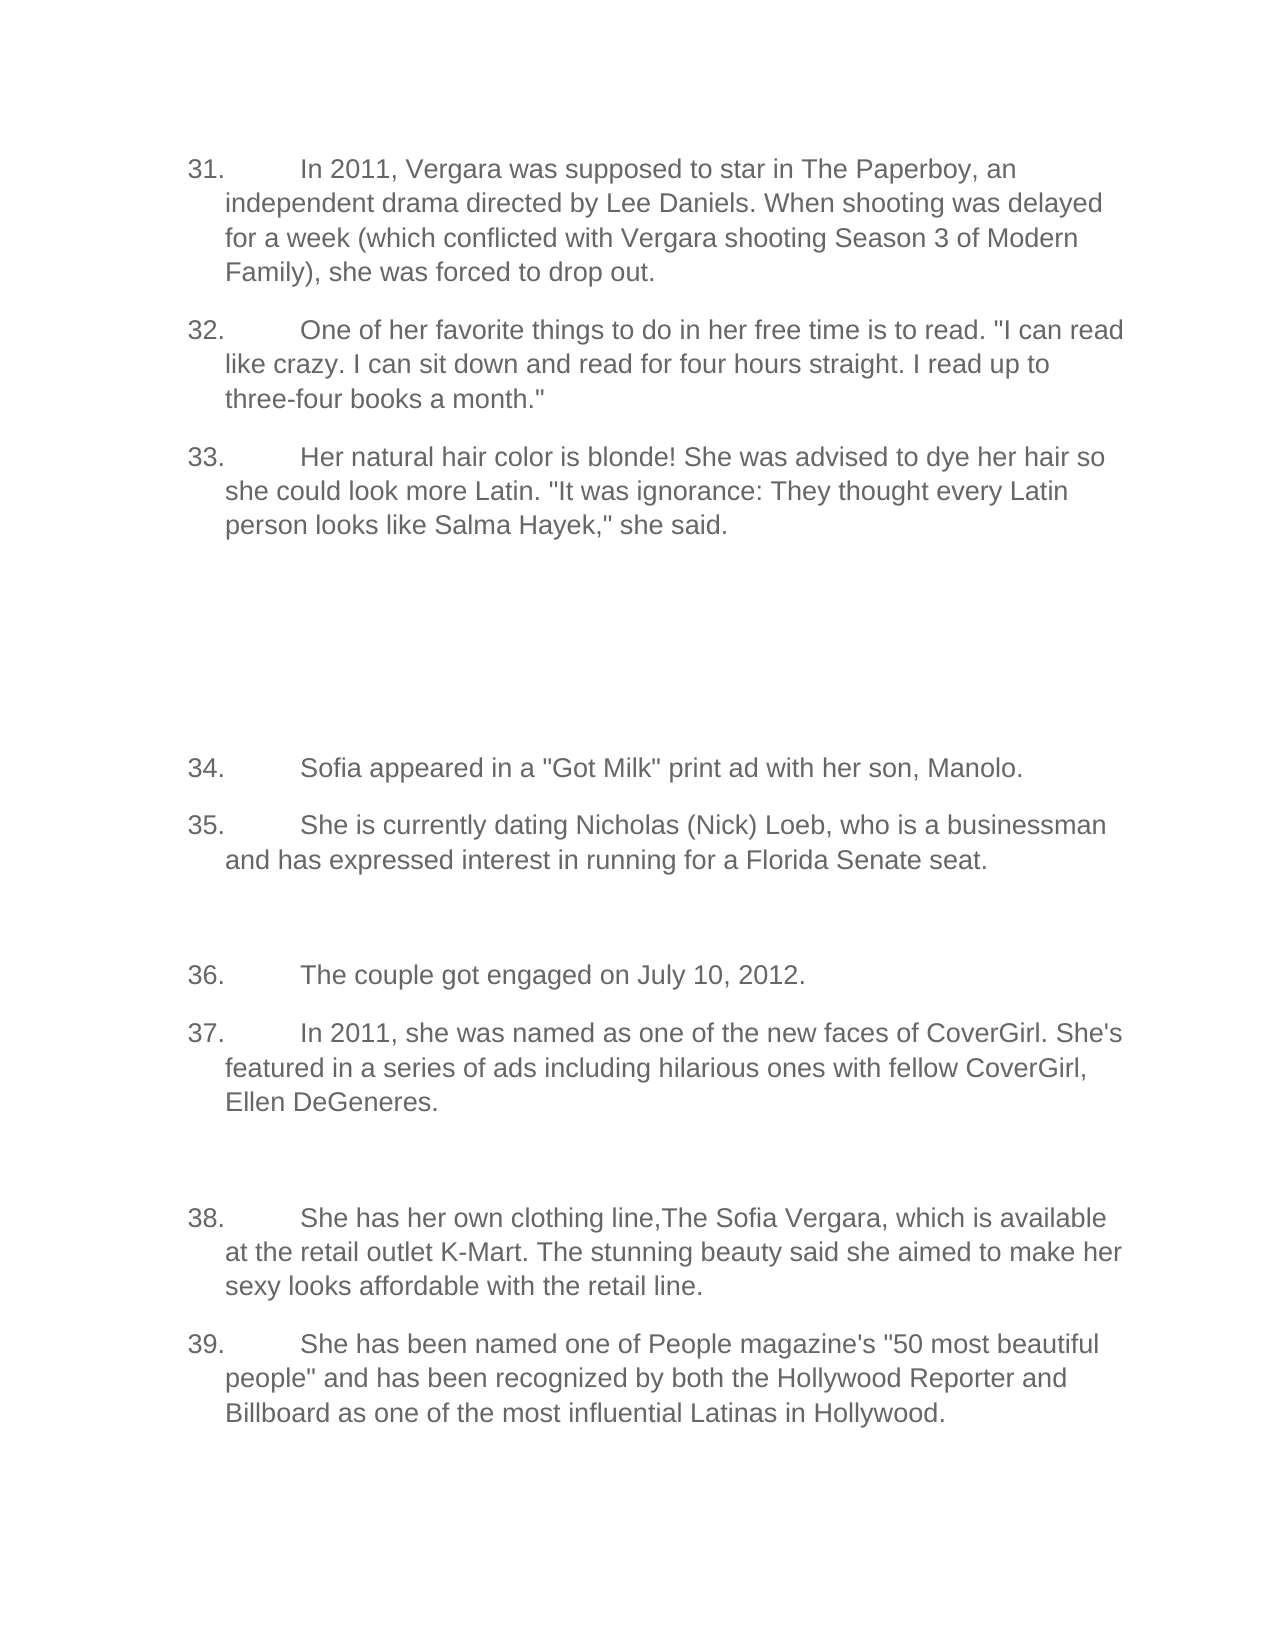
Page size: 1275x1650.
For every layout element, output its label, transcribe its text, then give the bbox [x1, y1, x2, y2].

list In 2011, she was named as one of the new faces of CoverGirl. She's featured in a series of ads including hilarious ones with fellow CoverGirl, Ellen DeGeneres. [187, 1014, 1125, 1117]
list She has been named one of People magazine's "50 most beautiful people" and has been recognized by both the Hollywood Reporter and Billboard as one of the most influential Latinas in Hollywood. [187, 1325, 1125, 1428]
list In 2011, Vergara was supposed to star in The Paperboy, an independent drama directed by Lee Daniels. When shooting was delayed for a week (which conflicted with Vergara shooting Season 3 of Modern Family), she was forced to drop out. [187, 150, 1125, 287]
list She is currently dating Nicholas (Nick) Loeb, who is a businessman and has expressed interest in running for a Florida Senate seat. [187, 806, 1125, 875]
list Sofia appeared in a "Got Milk" print ad with her son, Manolo. [187, 748, 1125, 783]
list Her natural hair color is blonde! She was advised to dye her hair so she could look more Latin. "It was ignorance: They thought every Latin person looks like Salma Hayek," she said. [187, 437, 1125, 541]
list One of her favorite things to do in her free time is to read. "I can read like crazy. I can sit down and read for four hours straight. I read up to three-four books a month." [187, 311, 1125, 414]
list She has her own clothing line,The Sofia Vergara, which is available at the retail outlet K-Mart. The stunning beauty said she aimed to make her sexy looks affordable with the retail line. [187, 1198, 1125, 1302]
list The couple got engaged on July 10, 2012. [187, 956, 1125, 991]
